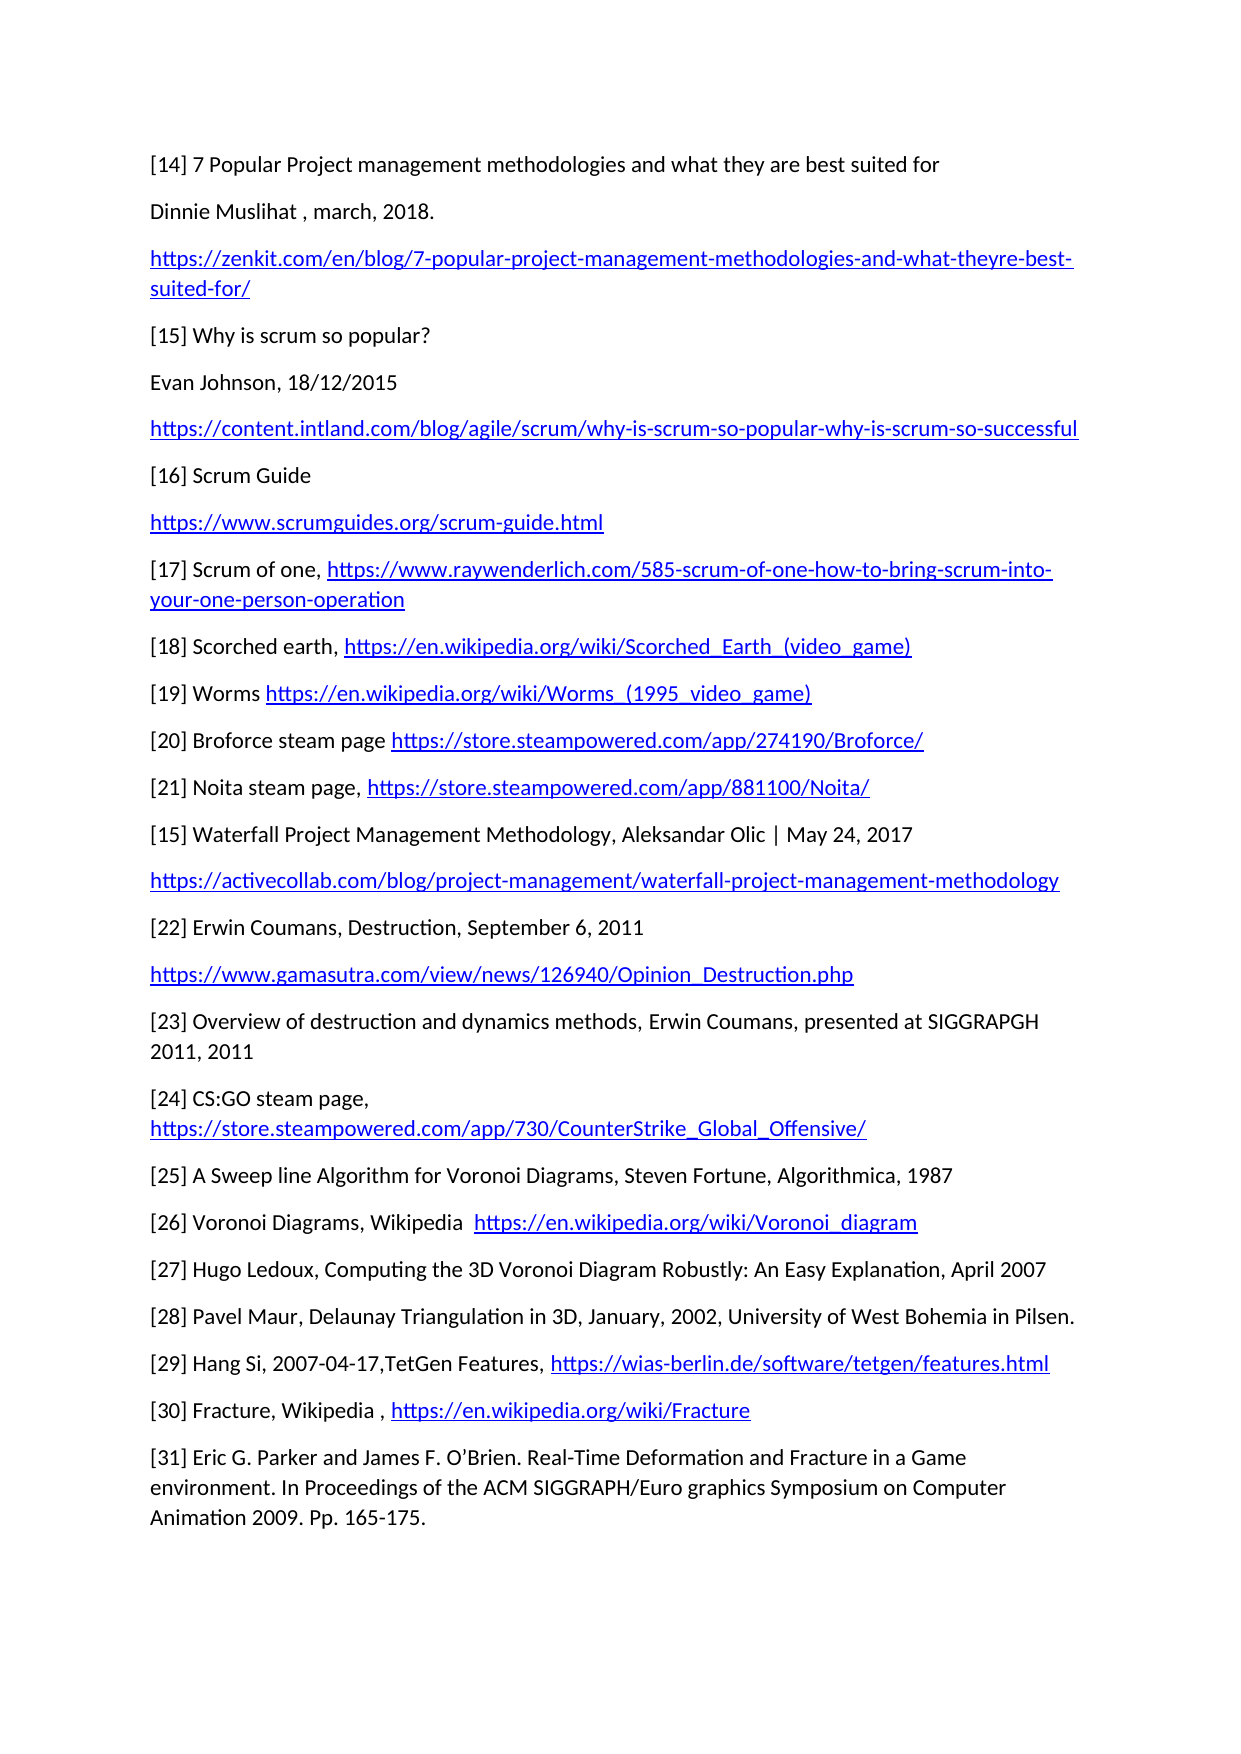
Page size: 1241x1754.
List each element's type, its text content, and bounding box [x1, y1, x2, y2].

text https://zenkit.com/en/blog/7-popular-project-management-methodologies-and-what-theyre-best-suited-for/ [150, 244, 1090, 302]
text [26] Voronoi Diagrams, Wikipedia https://en.wikipedia.org/wiki/Voronoi_diagram [150, 1208, 1090, 1236]
text https://content.intland.com/blog/agile/scrum/why-is-scrum-so-popular-why-is-scrum-so-successful [150, 414, 1090, 443]
text [21] Noita steam page, https://store.steampowered.com/app/881100/Noita/ [150, 773, 1090, 801]
text [30] Fracture, Wikipedia , https://en.wikipedia.org/wiki/Fracture [150, 1396, 1090, 1424]
text [18] Scorched earth, https://en.wikipedia.org/wiki/Scorched_Earth_(video_game) [150, 632, 1090, 660]
text [27] Hugo Ledoux, Computing the 3D Voronoi Diagram Robustly: An Easy Explanation, April 2007 [150, 1255, 1090, 1283]
text https://www.gamasutra.com/view/news/126940/Opinion_Destruction.php [150, 960, 1090, 988]
text [24] CS:GO steam page, https://store.steampowered.com/app/730/CounterStrike_Global_Offensive/ [150, 1084, 1090, 1143]
text [28] Pavel Maur, Delaunay Triangulation in 3D, January, 2002, University of West Bohemia in Pilsen. [150, 1302, 1090, 1330]
text https://www.scrumguides.org/scrum-guide.html [150, 508, 1090, 536]
text [25] A Sweep line Algorithm for Voronoi Diagrams, Steven Fortune, Algorithmica, 1987 [150, 1161, 1090, 1189]
text [17] Scrum of one, https://www.raywenderlich.com/585-scrum-of-one-how-to-bring-scrum-into-your-one-person-operation [150, 555, 1090, 613]
text [16] Scrum Guide [150, 461, 1090, 489]
text Dinnie Muslihat , march, 2018. [150, 197, 1090, 225]
text [22] Erwin Coumans, Destruction, September 6, 2011 [150, 913, 1090, 942]
text https://activecollab.com/blog/project-management/waterfall-project-management-methodology [150, 867, 1090, 895]
text [20] Broforce steam page https://store.steampowered.com/app/274190/Broforce/ [150, 726, 1090, 754]
text [19] Worms https://en.wikipedia.org/wiki/Worms_(1995_video_game) [150, 679, 1090, 707]
text [23] Overview of destruction and dynamics methods, Erwin Coumans, presented at SIGGRAPGH 2011, 2011 [150, 1007, 1090, 1066]
text [15] Why is scrum so popular? [150, 321, 1090, 349]
text [15] Waterfall Project Management Methodology, Aleksandar Olic | May 24, 2017 [150, 820, 1090, 848]
text [29] Hang Si, 2007-04-17,TetGen Features, https://wias-berlin.de/software/tetgen/features.html [150, 1349, 1090, 1377]
text Evan Johnson, 18/12/2015 [150, 368, 1090, 396]
text [14] 7 Popular Project management methodologies and what they are best suited for [150, 150, 1090, 178]
text [31] Eric G. Parker and James F. O’Brien. Real-Time Deformation and Fracture in a Game environment. In Proceedings of the ACM SIGGRAPH/Euro graphics Symposium on Computer Animation 2009. Pp. 165-175. [150, 1443, 1090, 1531]
